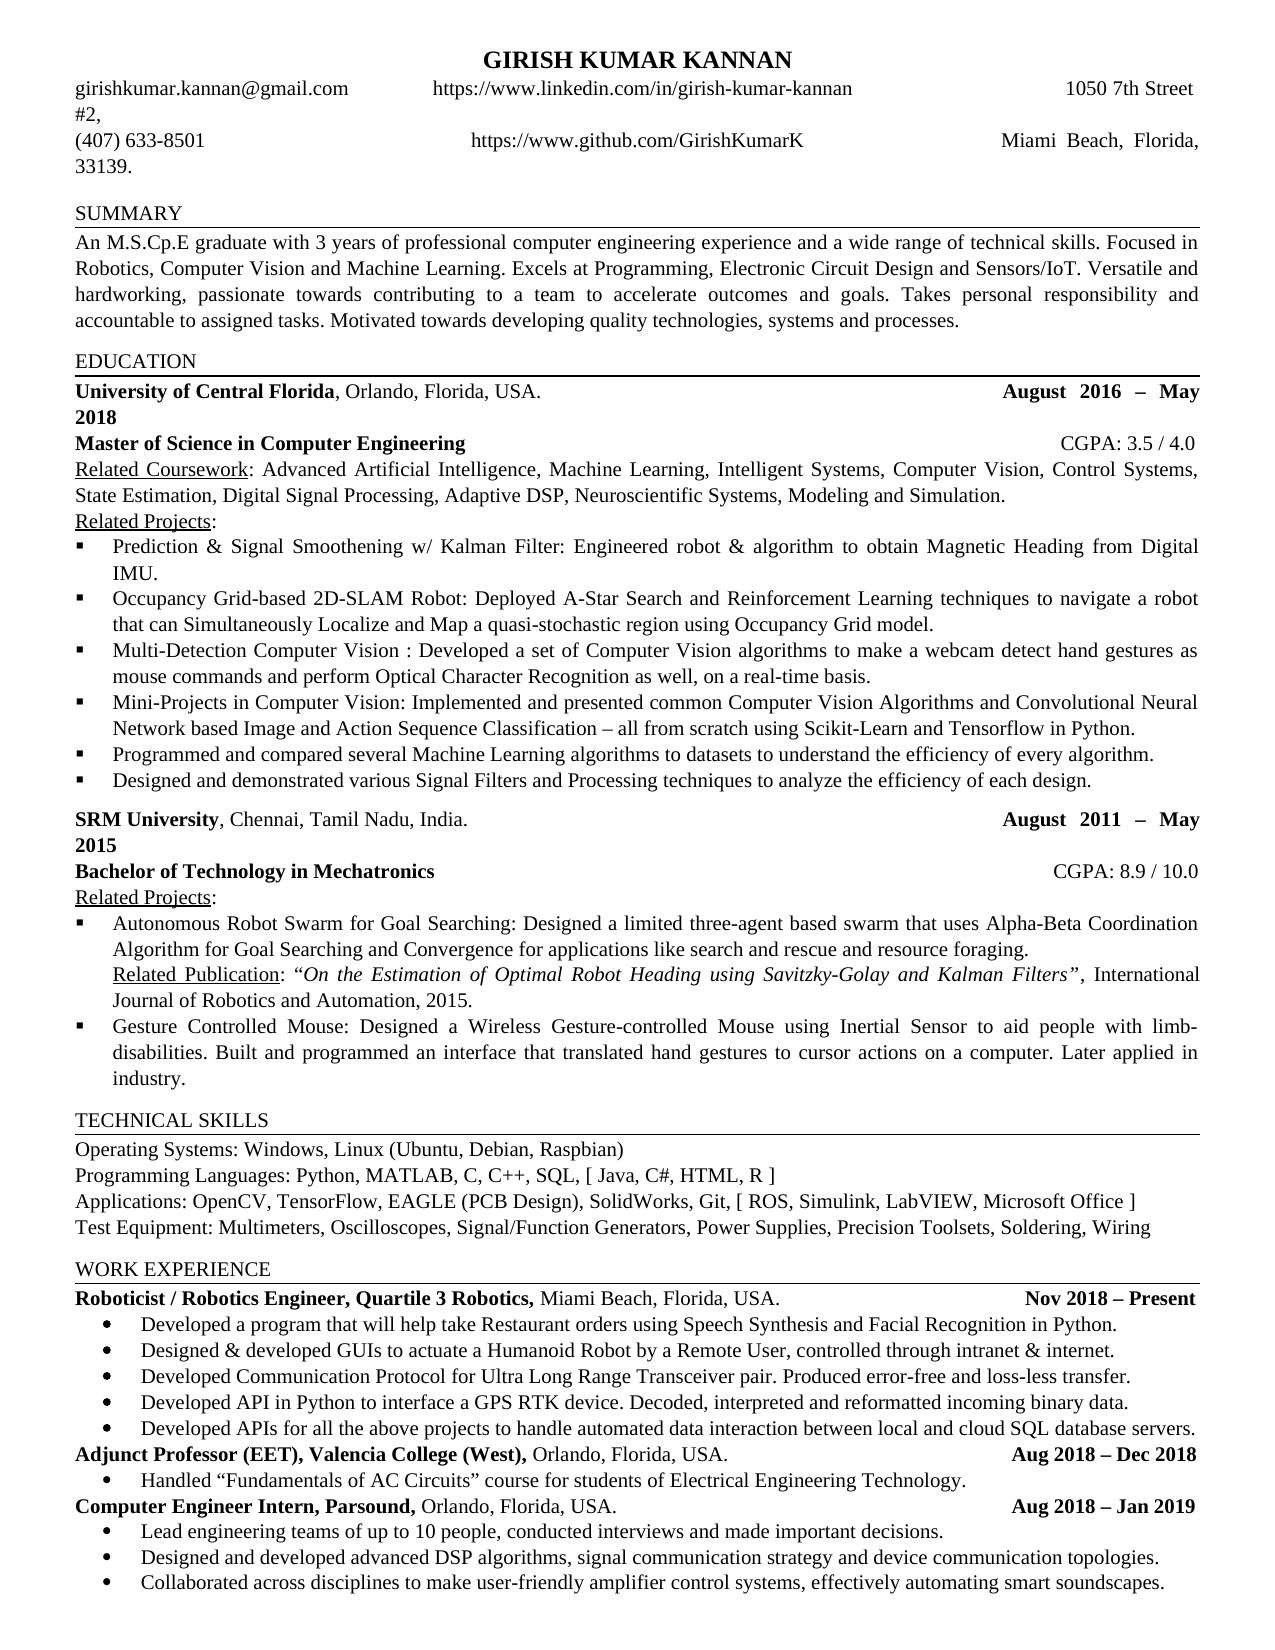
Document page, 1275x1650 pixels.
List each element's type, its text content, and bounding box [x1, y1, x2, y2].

list Occupancy Grid-based 2D-SLAM Robot: Deployed A-Star Search and Reinforcement Learning techniques to navigate a robot that can Simultaneously Localize and Map a quasi-stochastic region using Occupancy Grid model. [75, 586, 1200, 636]
text SRM University, Chennai, Tamil Nadu, India. August 2011 – May 2015 [75, 807, 1200, 857]
text GIRISH KUMAR KANNAN [75, 45, 1200, 74]
text Related Publication: “On the Estimation of Optimal Robot Heading using Savitzky-Golay and Kalman Filters”, International Journal of Robotics and Automation, 2015. [112, 962, 1200, 1012]
text (407) 633-8501 https://www.github.com/GirishKumarK Miami Beach, Florida, 33139. [75, 128, 1200, 178]
text SUMMARY [75, 200, 1200, 227]
text Programming Languages: Python, MATLAB, C, C++, SQL, [ Java, C#, HTML, R ] [75, 1163, 1200, 1187]
list Developed APIs for all the above projects to handle automated data interaction between local and cloud SQL database servers. [103, 1416, 1200, 1440]
text University of Central Florida, Orlando, Florida, USA. August 2016 – May 2018 [75, 379, 1200, 429]
list Designed and developed advanced DSP algorithms, signal communication strategy and device communication topologies. [103, 1545, 1200, 1569]
text TECHNICAL SKILLS [75, 1108, 1200, 1134]
list Mini-Projects in Computer Vision: Implemented and presented common Computer Vision Algorithms and Convolutional Neural Network based Image and Action Sequence Classification – all from scratch using Scikit-Learn and Tensorflow in Python. [75, 690, 1200, 740]
text Related Projects: [75, 508, 1200, 533]
text Related Coursework: Advanced Artificial Intelligence, Machine Learning, Intelligent Systems, Computer Vision, Control Systems, State Estimation, Digital Signal Processing, Adaptive DSP, Neuroscientific Systems, Modeling and Simulation. [75, 457, 1200, 507]
list Designed and demonstrated various Signal Filters and Processing techniques to analyze the efficiency of each design. [75, 768, 1200, 792]
list Lead engineering teams of up to 10 people, conducted interviews and made important decisions. [103, 1519, 1200, 1543]
list Designed & developed GUIs to actuate a Humanoid Robot by a Remote User, controlled through intranet & internet. [103, 1338, 1200, 1362]
list Collaborated across disciplines to make user-friendly amplifier control systems, effectively automating smart soundscapes. [103, 1570, 1200, 1594]
list Prediction & Signal Smoothening w/ Kalman Filter: Engineered robot & algorithm to obtain Magnetic Heading from Digital IMU. [75, 534, 1200, 584]
text Roboticist / Robotics Engineer, Quartile 3 Robotics, Miami Beach, Florida, USA. Nov 2018 – Present [75, 1286, 1200, 1310]
list Programmed and compared several Machine Learning algorithms to datasets to understand the efficiency of every algorithm. [75, 742, 1200, 766]
text Bachelor of Technology in Mechatronics CGPA: 8.9 / 10.0 [75, 859, 1200, 883]
text Master of Science in Computer Engineering CGPA: 3.5 / 4.0 [75, 431, 1200, 455]
list Autonomous Robot Swarm for Goal Searching: Designed a limited three-agent based swarm that uses Alpha-Beta Coordination Algorithm for Goal Searching and Convergence for applications like search and rescue and resource foraging. [75, 911, 1200, 961]
list Developed a program that will help take Restaurant orders using Speech Synthesis and Facial Recognition in Python. [103, 1312, 1200, 1336]
text An M.S.Cp.E graduate with 3 years of professional computer engineering experience and a wide range of technical skills. Focused in Robotics, Computer Vision and Machine Learning. Excels at Programming, Electronic Circuit Design and Sensors/IoT. Versatile and hardworking, passionate towards contributing to a team to accelerate outcomes and goals. Takes personal responsibility and accountable to assigned tasks. Motivated towards developing quality technologies, systems and processes. [75, 230, 1200, 332]
list Developed Communication Protocol for Ultra Long Range Transceiver pair. Produced error-free and loss-less transfer. [103, 1364, 1200, 1388]
list Developed API in Python to interface a GPS RTK device. Decoded, interpreted and reformatted incoming binary data. [103, 1390, 1200, 1414]
text Test Equipment: Multimeters, Oscilloscopes, Signal/Function Generators, Power Supplies, Precision Toolsets, Soldering, Wiring [75, 1215, 1200, 1239]
text EDUCATION [75, 349, 1200, 375]
text WORK EXPERIENCE [75, 1256, 1200, 1283]
list Multi-Detection Computer Vision : Developed a set of Computer Vision algorithms to make a webcam detect hand gestures as mouse commands and perform Optical Character Recognition as well, on a real-time basis. [75, 638, 1200, 688]
text Adjunct Professor (EET), Valencia College (West), Orlando, Florida, USA. Aug 2018 – Dec 2018 [75, 1442, 1200, 1466]
text Applications: OpenCV, TensorFlow, EAGLE (PCB Design), SolidWorks, Git, [ ROS, Simulink, LabVIEW, Microsoft Office ] [75, 1189, 1200, 1213]
text Computer Engineer Intern, Parsound, Orlando, Florida, USA. Aug 2018 – Jan 2019 [75, 1493, 1200, 1518]
text Operating Systems: Windows, Linux (Ubuntu, Debian, Raspbian) [75, 1137, 1200, 1161]
list Handled “Fundamentals of AC Circuits” course for students of Electrical Engineering Technology. [103, 1468, 1200, 1492]
list Gesture Controlled Mouse: Designed a Wireless Gesture-controlled Mouse using Inertial Sensor to aid people with limb-disabilities. Built and programmed an interface that translated hand gestures to cursor actions on a computer. Later applied in industry. [75, 1014, 1200, 1090]
text Related Projects: [75, 884, 1200, 909]
text girishkumar.kannan@gmail.com https://www.linkedin.com/in/girish-kumar-kannan 1050 7th Street #2, [75, 76, 1200, 126]
